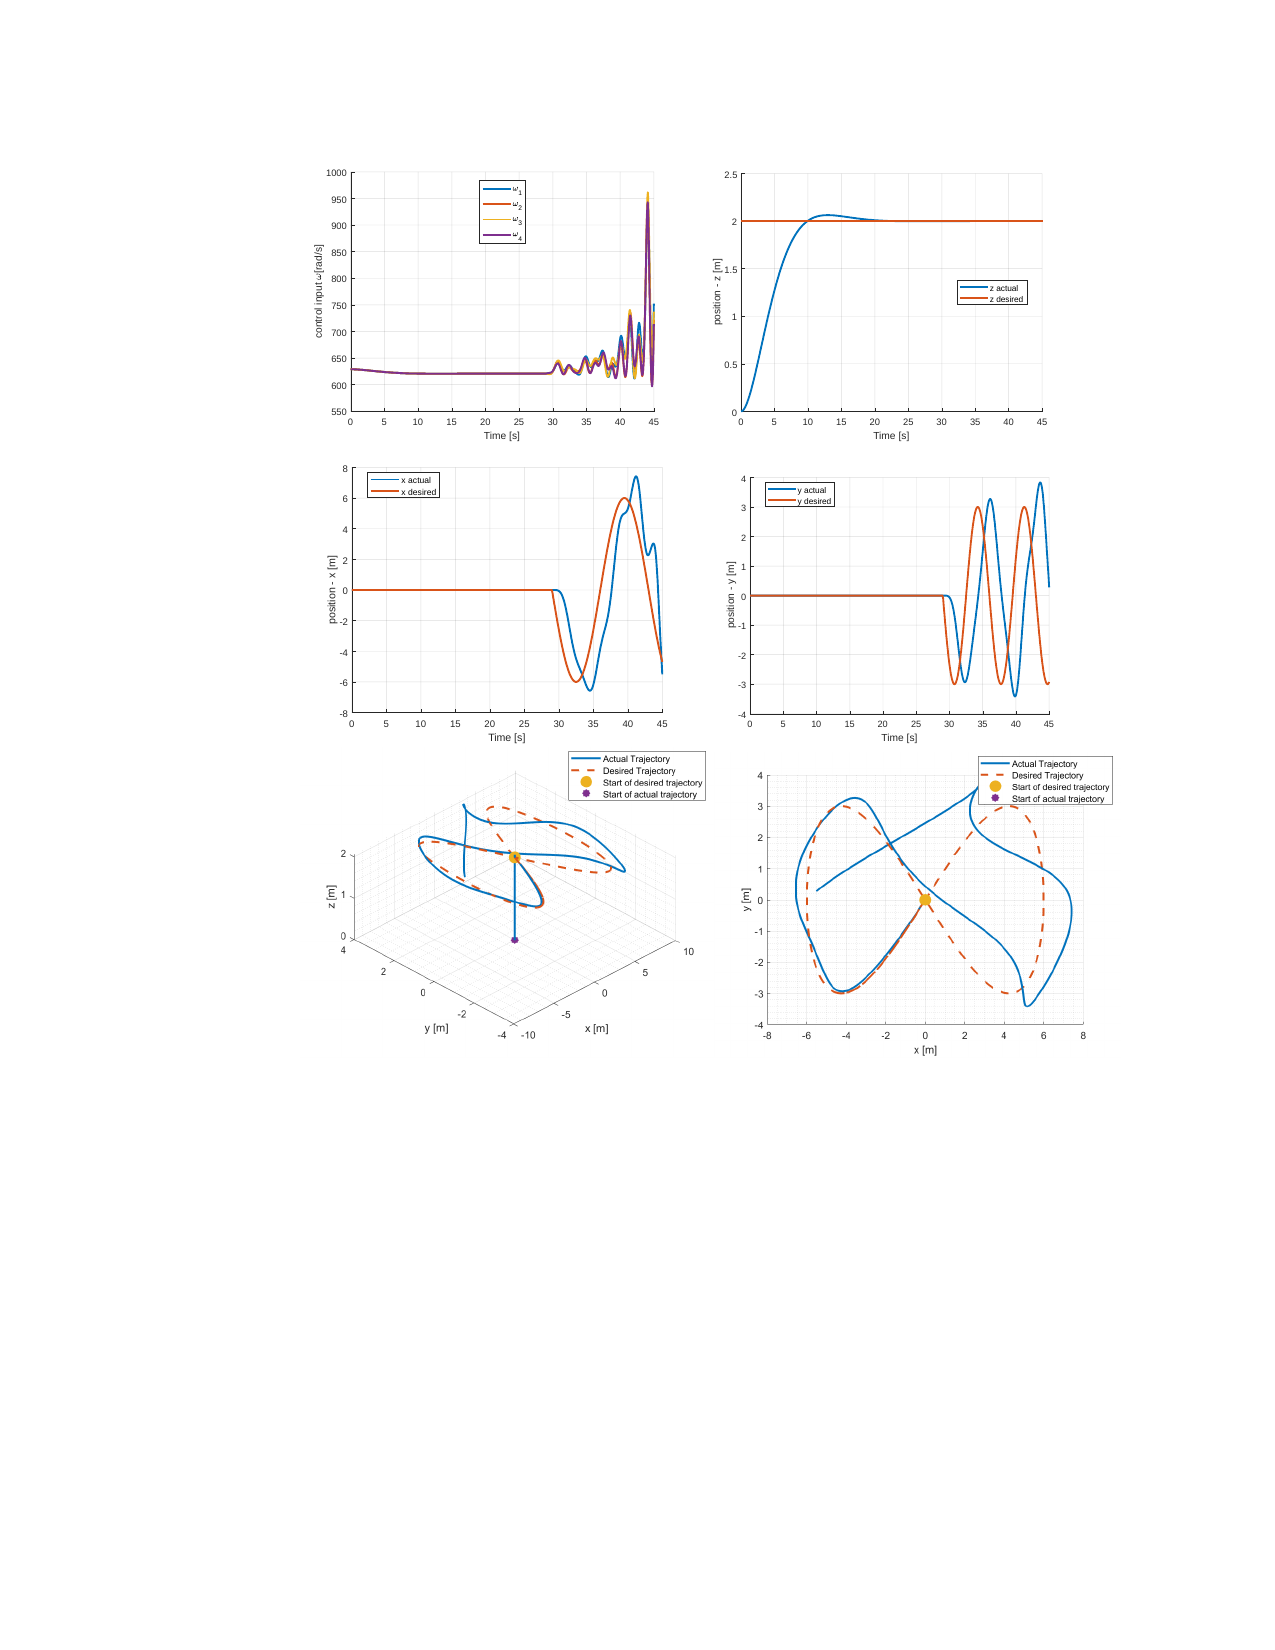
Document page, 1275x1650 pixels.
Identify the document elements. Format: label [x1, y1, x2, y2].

picture [300, 747, 1122, 1058]
